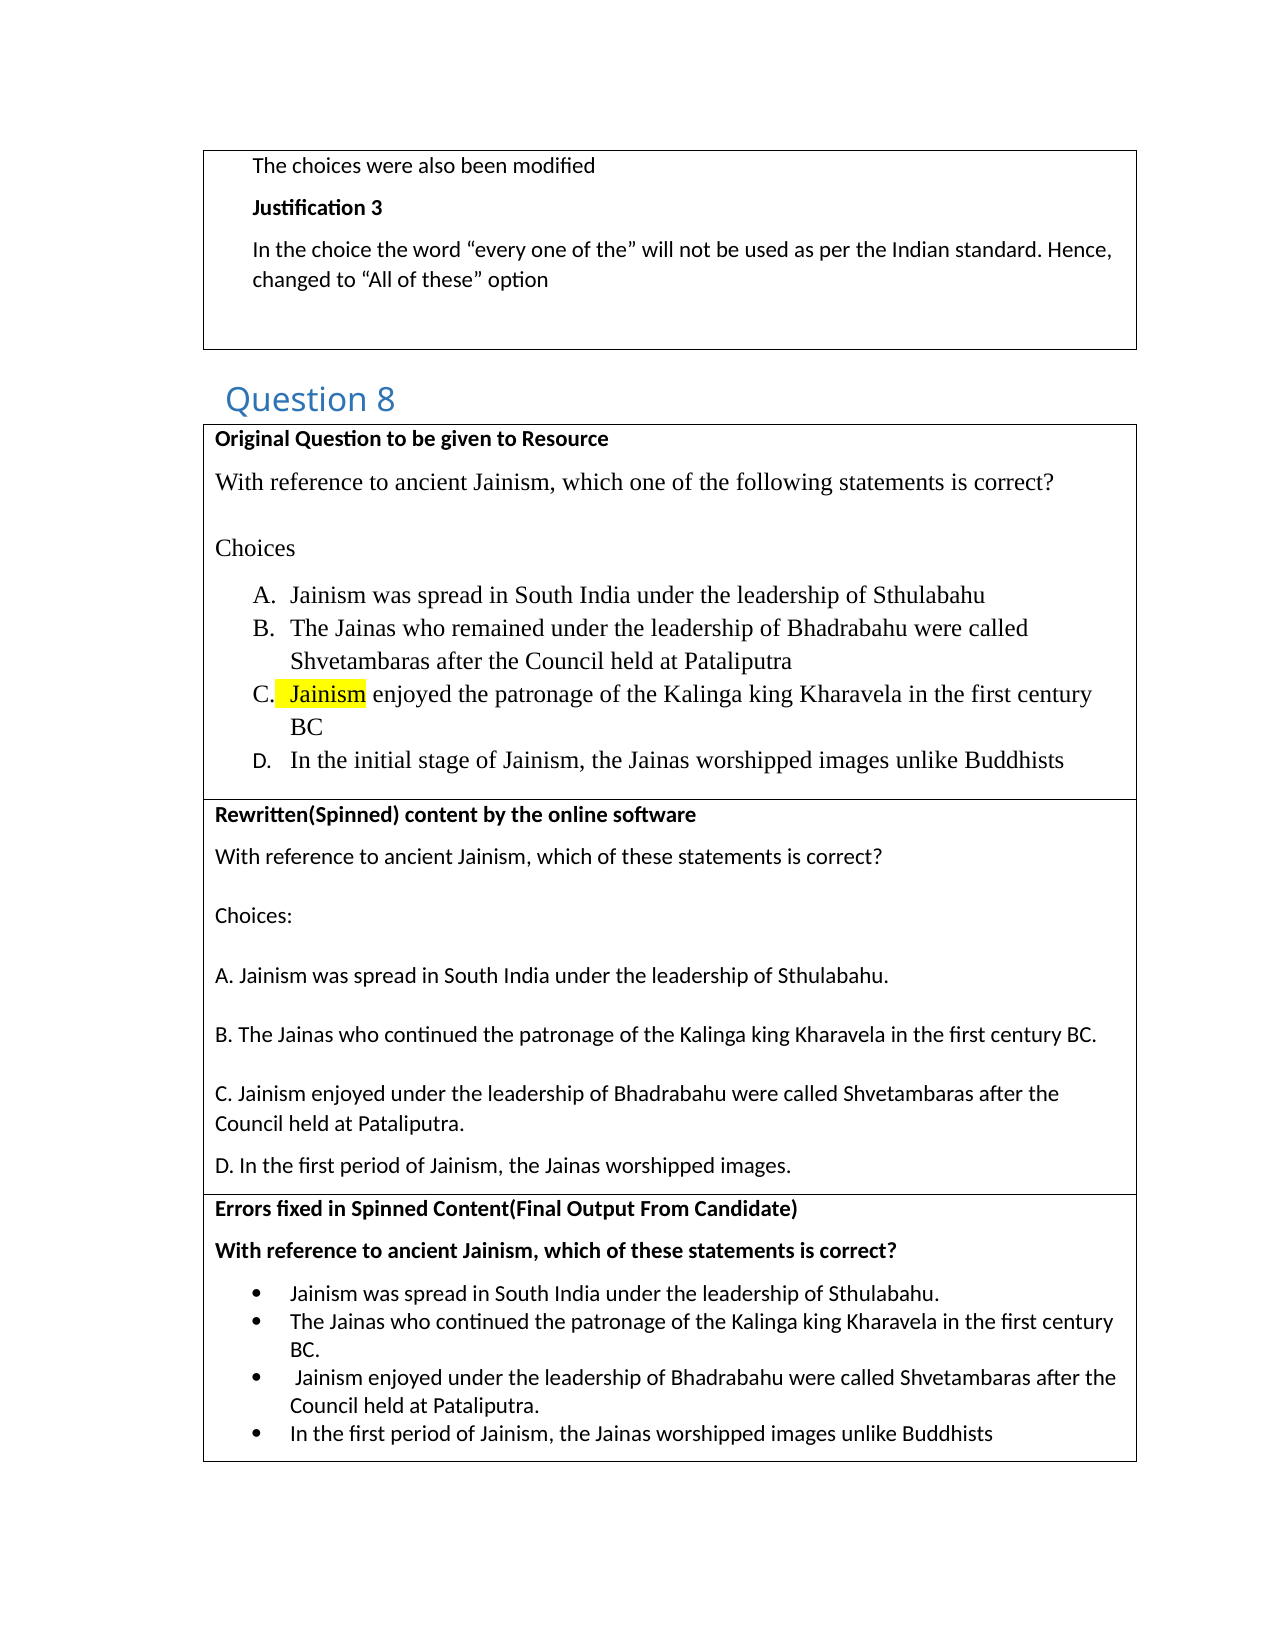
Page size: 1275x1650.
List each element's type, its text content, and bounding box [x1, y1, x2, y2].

table_cell Rewritten(Spinned) content by the online software With reference to ancient Jainism, which of these statements is correct? Choices: A. Jainism was spread in South India under the leadership of Sthulabahu. B. The Jainas who continued the patronage of the Kalinga king Kharavela in the first century BC. C. Jainism enjoyed under the leadership of Bhadrabahu were called Shvetambaras after the Council held at Pataliputra. D. In the first period of Jainism, the Jainas worshipped images. [204, 800, 1136, 1193]
table_header Original Question to be given to Resource With reference to ancient Jainism, which one of the following statements is correct? Choices Jainism was spread in South India under the leadership of Sthulabahu The Jainas who remained under the leadership of Bhadrabahu were called Shvetambaras after the Council held at Pataliputra Jainism enjoyed the patronage of the Kalinga king Kharavela in the first century BC In the initial stage of Jainism, the Jainas worshipped images unlike Buddhists [204, 425, 1136, 799]
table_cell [204, 151, 1136, 349]
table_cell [204, 1195, 1136, 1461]
subtitle Question 8 [150, 375, 1125, 421]
